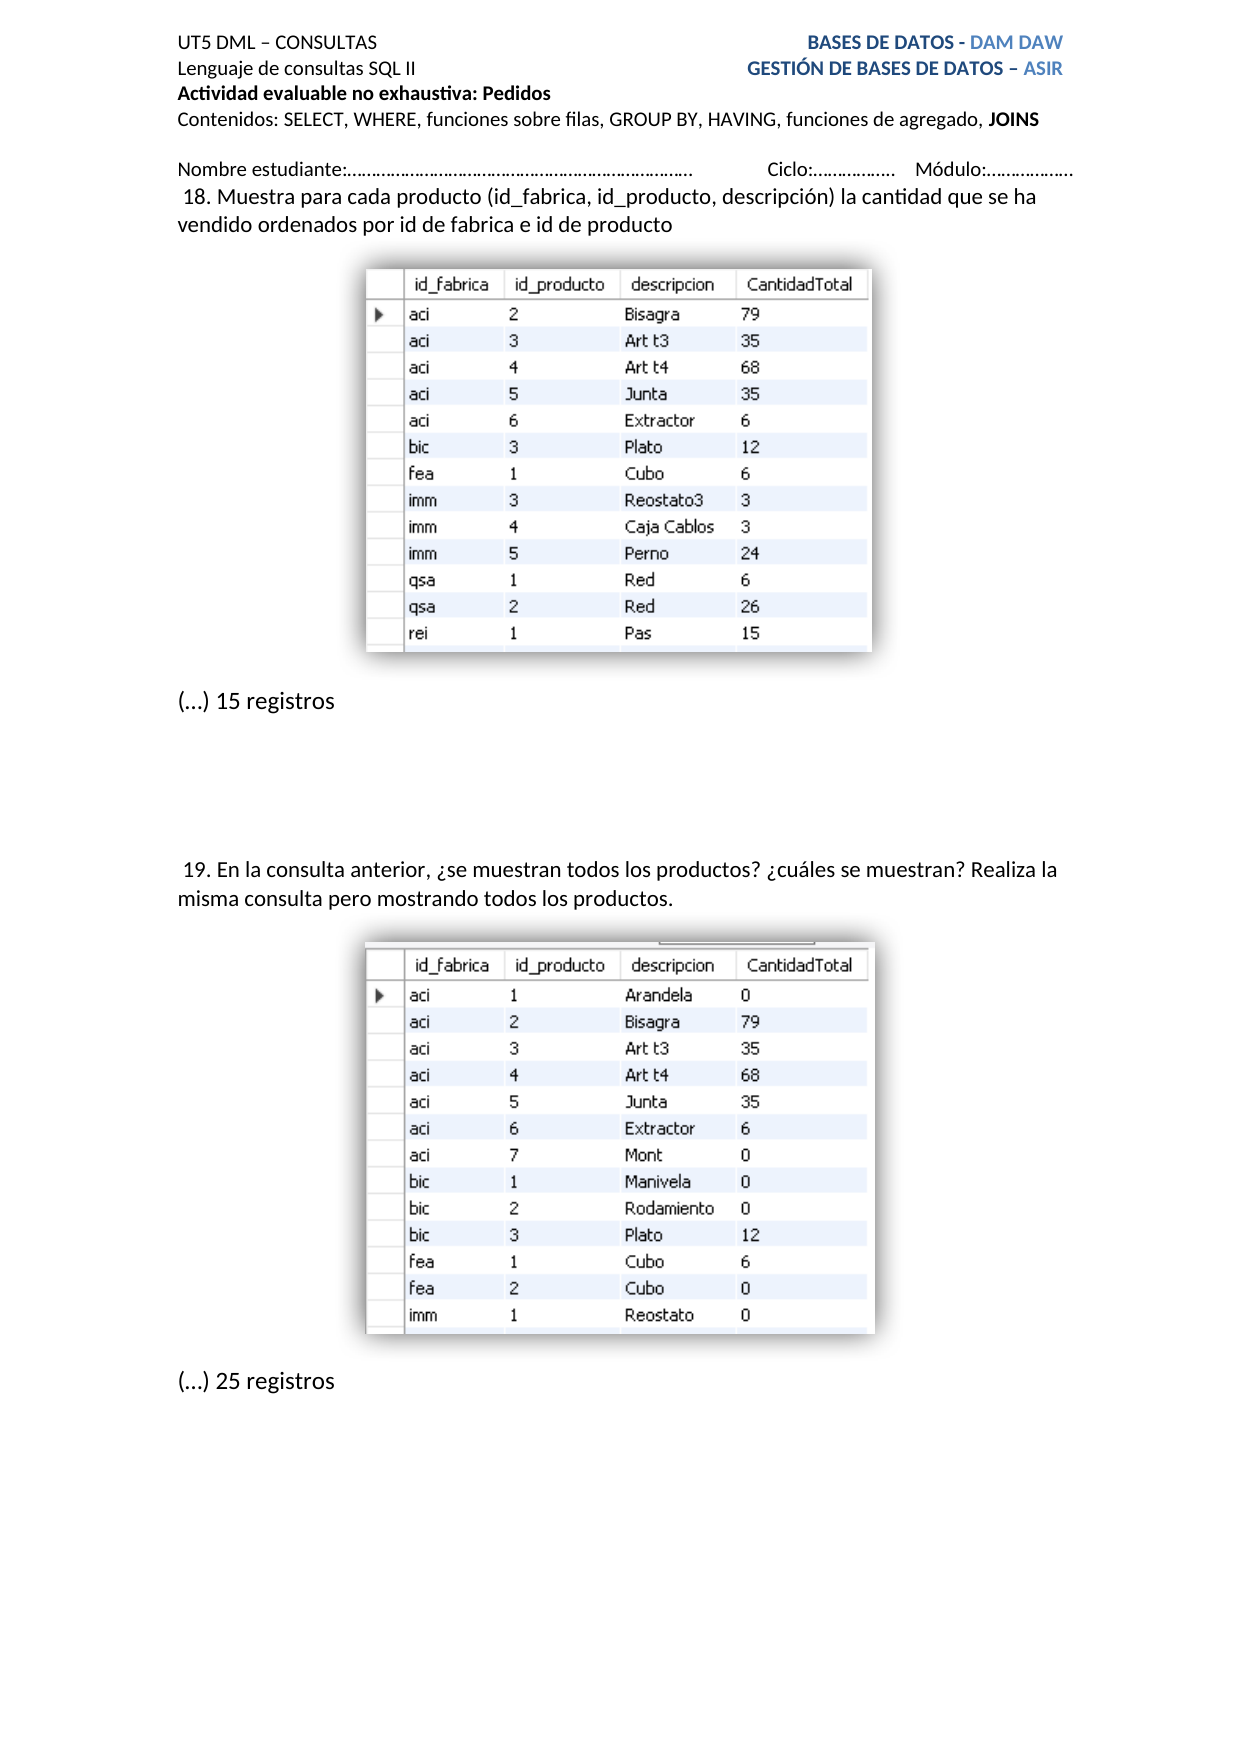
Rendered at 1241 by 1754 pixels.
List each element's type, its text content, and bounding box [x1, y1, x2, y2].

text 19. En la consulta anterior, ¿se muestran todos los productos? ¿cuáles se muestran? Realiza la misma consulta pero mostrando todos los productos. [177, 856, 1063, 912]
picture [366, 269, 872, 652]
text (…) 15 registros [177, 685, 1063, 716]
text 18. Muestra para cada producto (id_fabrica, id_producto, descripción) la cantidad que se ha vendido ordenados por id de fabrica e id de producto [177, 182, 1063, 238]
picture [365, 942, 875, 1334]
text (…) 25 registros [177, 1365, 1063, 1395]
